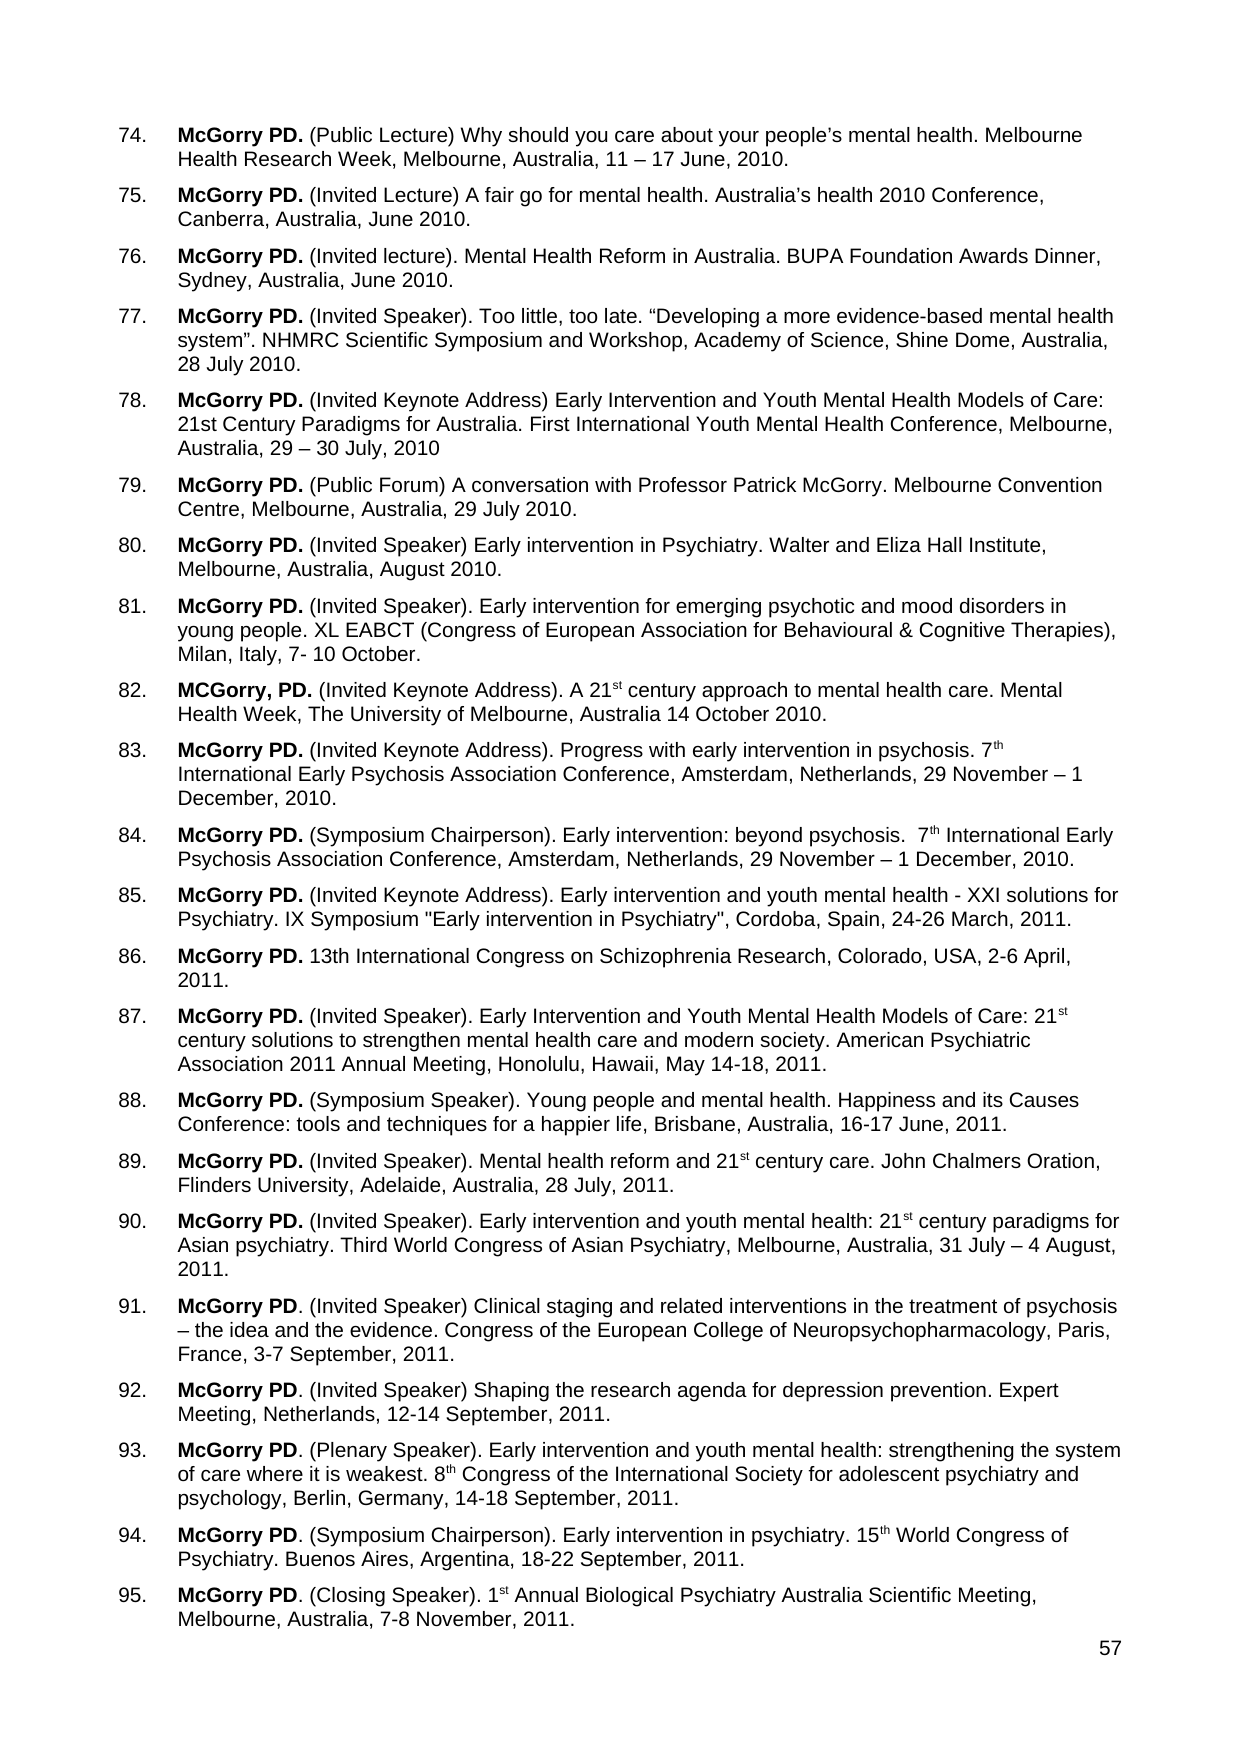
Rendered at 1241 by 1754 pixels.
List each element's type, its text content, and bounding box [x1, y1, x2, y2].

list McGorry PD. (Invited Speaker). Mental health reform and 21st century care. John Chalmers Oration, Flinders University, Adelaide, Australia, 28 July, 2011. [118, 1149, 1122, 1197]
text century solutions to strengthen mental health care and modern society. American Psychiatric Association 2011 Annual Meeting, Honolulu, Hawaii, May 14-18, 2011. [177, 1028, 1122, 1076]
list McGorry PD. (Invited Keynote Address). Progress with early intervention in psychosis. 7th International Early Psychosis Association Conference, Amsterdam, Netherlands, 29 November – 1 December, 2010. [118, 738, 1122, 810]
list McGorry PD. (Invited Speaker). Early intervention for emerging psychotic and mood disorders in young people. XL EABCT (Congress of European Association for Behavioural & Cognitive Therapies), Milan, Italy, 7- 10 October. [118, 593, 1122, 665]
list McGorry PD. (Invited Speaker) Shaping the research agenda for depression prevention. Expert Meeting, Netherlands, 12-14 September, 2011. [118, 1378, 1122, 1426]
list McGorry PD. (Public Lecture) Why should you care about your people’s mental health. Melbourne Health Research Week, Melbourne, Australia, 11 – 17 June, 2010. [118, 123, 1122, 171]
list McGorry PD. (Invited lecture). Mental Health Reform in Australia. BUPA Foundation Awards Dinner, Sydney, Australia, June 2010. [118, 243, 1122, 291]
list McGorry PD. (Symposium Chairperson). Early intervention: beyond psychosis. 7th International Early Psychosis Association Conference, Amsterdam, Netherlands, 29 November – 1 December, 2010. [118, 823, 1122, 871]
list McGorry PD. (Symposium Speaker). Young people and mental health. Happiness and its Causes Conference: tools and techniques for a happier life, Brisbane, Australia, 16-17 June, 2011. [118, 1088, 1122, 1136]
list McGorry PD. (Plenary Speaker). Early intervention and youth mental health: strengthening the system of care where it is weakest. 8th Congress of the International Society for adolescent psychiatry and psychology, Berlin, Germany, 14-18 September, 2011. [118, 1438, 1122, 1510]
list McGorry PD. (Invited Speaker). Too little, too late. “Developing a more evidence-based mental health system”. NHMRC Scientific Symposium and Workshop, Academy of Science, Shine Dome, Australia, 28 July 2010. [118, 304, 1122, 376]
list McGorry PD. (Invited Keynote Address) Early Intervention and Youth Mental Health Models of Care: 21st Century Paradigms for Australia. First International Youth Mental Health Conference, Melbourne, Australia, 29 – 30 July, 2010 [118, 388, 1122, 460]
list McGorry PD. (Symposium Chairperson). Early intervention in psychiatry. 15th World Congress of Psychiatry. Buenos Aires, Argentina, 18-22 September, 2011. [118, 1523, 1122, 1571]
list McGorry PD. (Closing Speaker). 1st Annual Biological Psychiatry Australia Scientific Meeting, Melbourne, Australia, 7-8 November, 2011. [118, 1583, 1122, 1631]
list McGorry PD. (Invited Lecture) A fair go for mental health. Australia’s health 2010 Conference, Canberra, Australia, June 2010. [118, 183, 1122, 231]
list McGorry PD. (Invited Speaker) Clinical staging and related interventions in the treatment of psychosis – the idea and the evidence. Congress of the European College of Neuropsychopharmacology, Paris, France, 3-7 September, 2011. [118, 1293, 1122, 1365]
list McGorry PD. (Invited Keynote Address). Early intervention and youth mental health - XXI solutions for Psychiatry. IX Symposium "Early intervention in Psychiatry", Cordoba, Spain, 24-26 March, 2011. [118, 883, 1122, 931]
list McGorry PD. 13th International Congress on Schizophrenia Research, Colorado, USA, 2-6 April, 2011. [118, 943, 1122, 991]
list McGorry PD. (Public Forum) A conversation with Professor Patrick McGorry. Melbourne Convention Centre, Melbourne, Australia, 29 July 2010. [118, 473, 1122, 521]
list McGorry PD. (Invited Speaker). Early intervention and youth mental health: 21st century paradigms for Asian psychiatry. Third World Congress of Asian Psychiatry, Melbourne, Australia, 31 July – 4 August, 2011. [118, 1209, 1122, 1281]
list McGorry PD. (Invited Speaker) Early intervention in Psychiatry. Walter and Eliza Hall Institute, Melbourne, Australia, August 2010. [118, 533, 1122, 581]
list McGorry PD. (Invited Speaker). Early Intervention and Youth Mental Health Models of Care: 21st [118, 1004, 1122, 1028]
list MCGorry, PD. (Invited Keynote Address). A 21st century approach to mental health care. Mental Health Week, The University of Melbourne, Australia 14 October 2010. [118, 678, 1122, 726]
